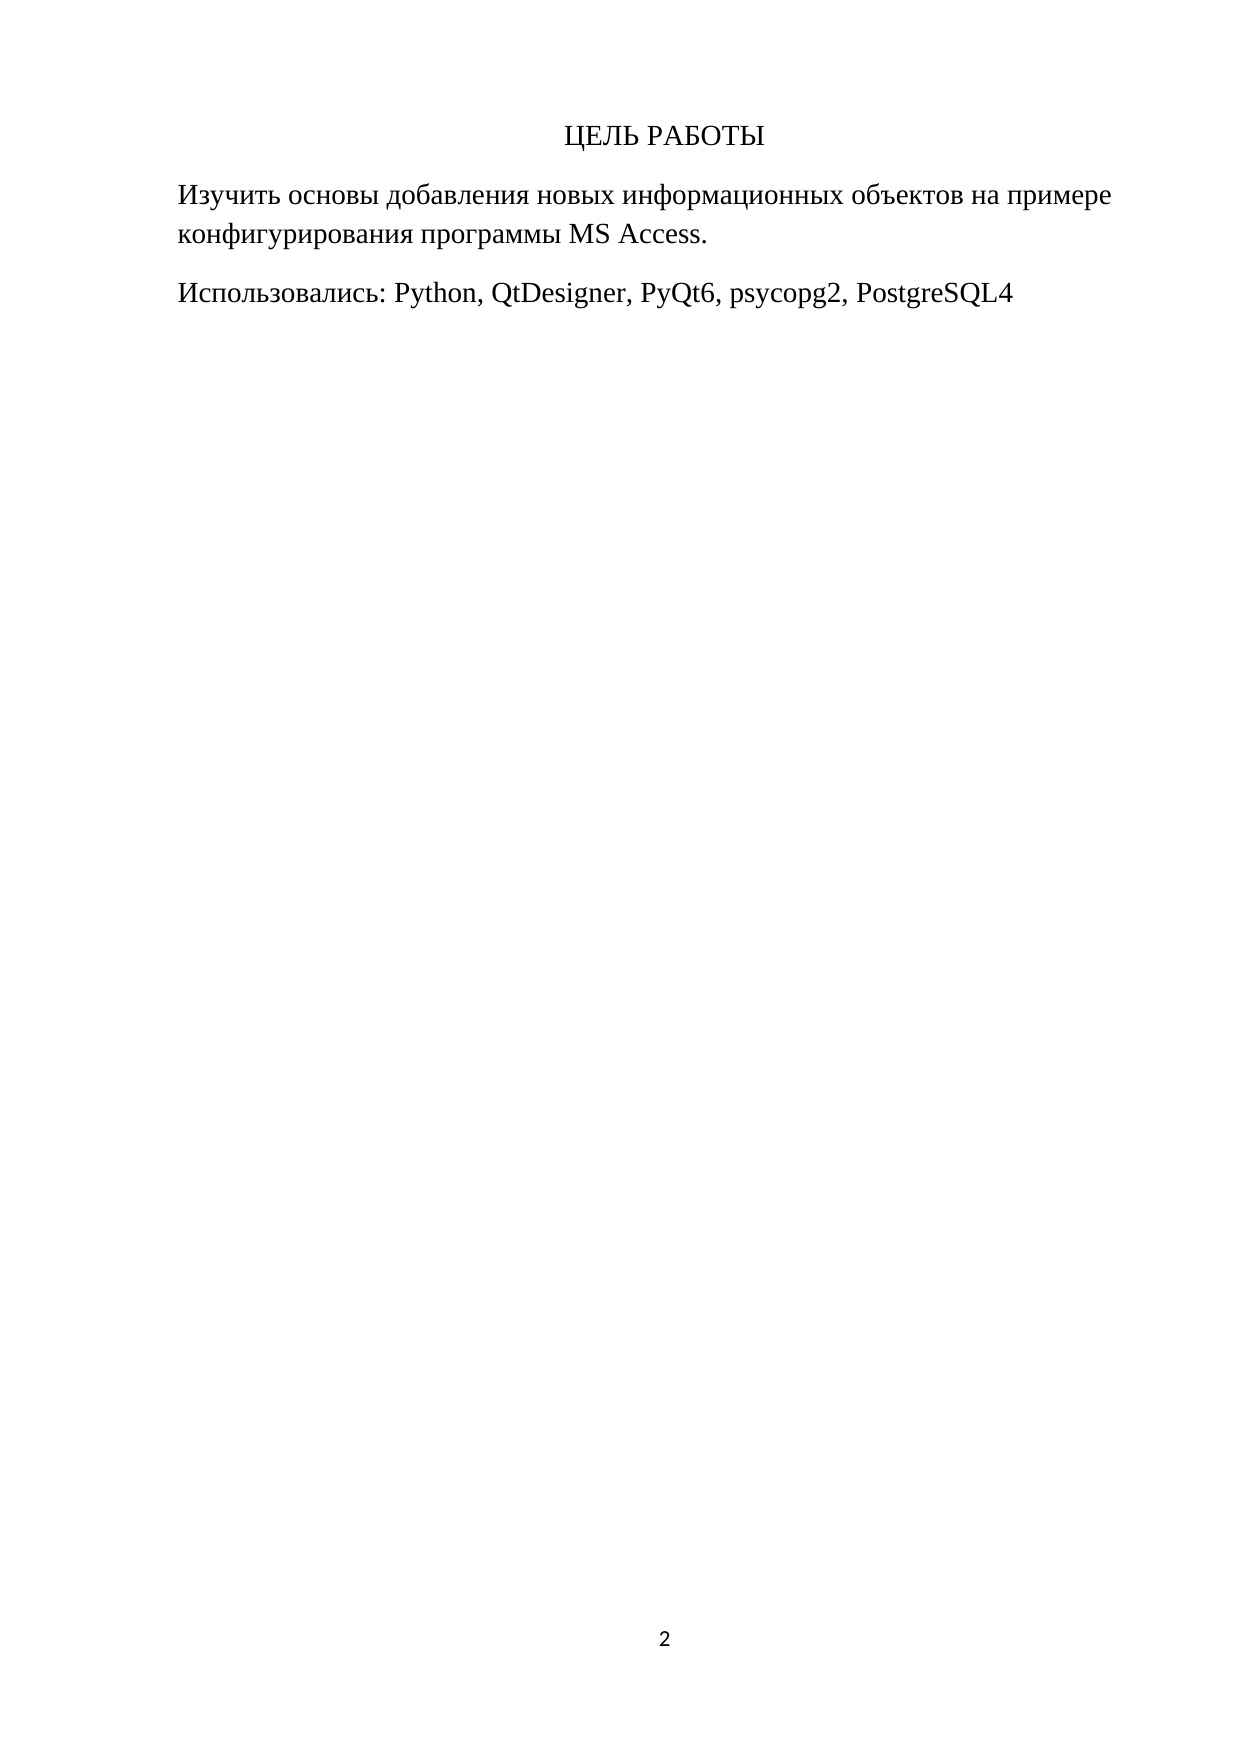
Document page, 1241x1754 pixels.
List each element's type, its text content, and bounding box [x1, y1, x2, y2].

text Использовались: Python, QtDesigner, PyQt6, psycopg2, PostgreSQL4 [177, 275, 1152, 309]
text Изучить основы добавления новых информационных объектов на примере конфигурирования программы MS Access. [177, 177, 1152, 249]
text ЦЕЛЬ РАБОТЫ [177, 118, 1152, 152]
